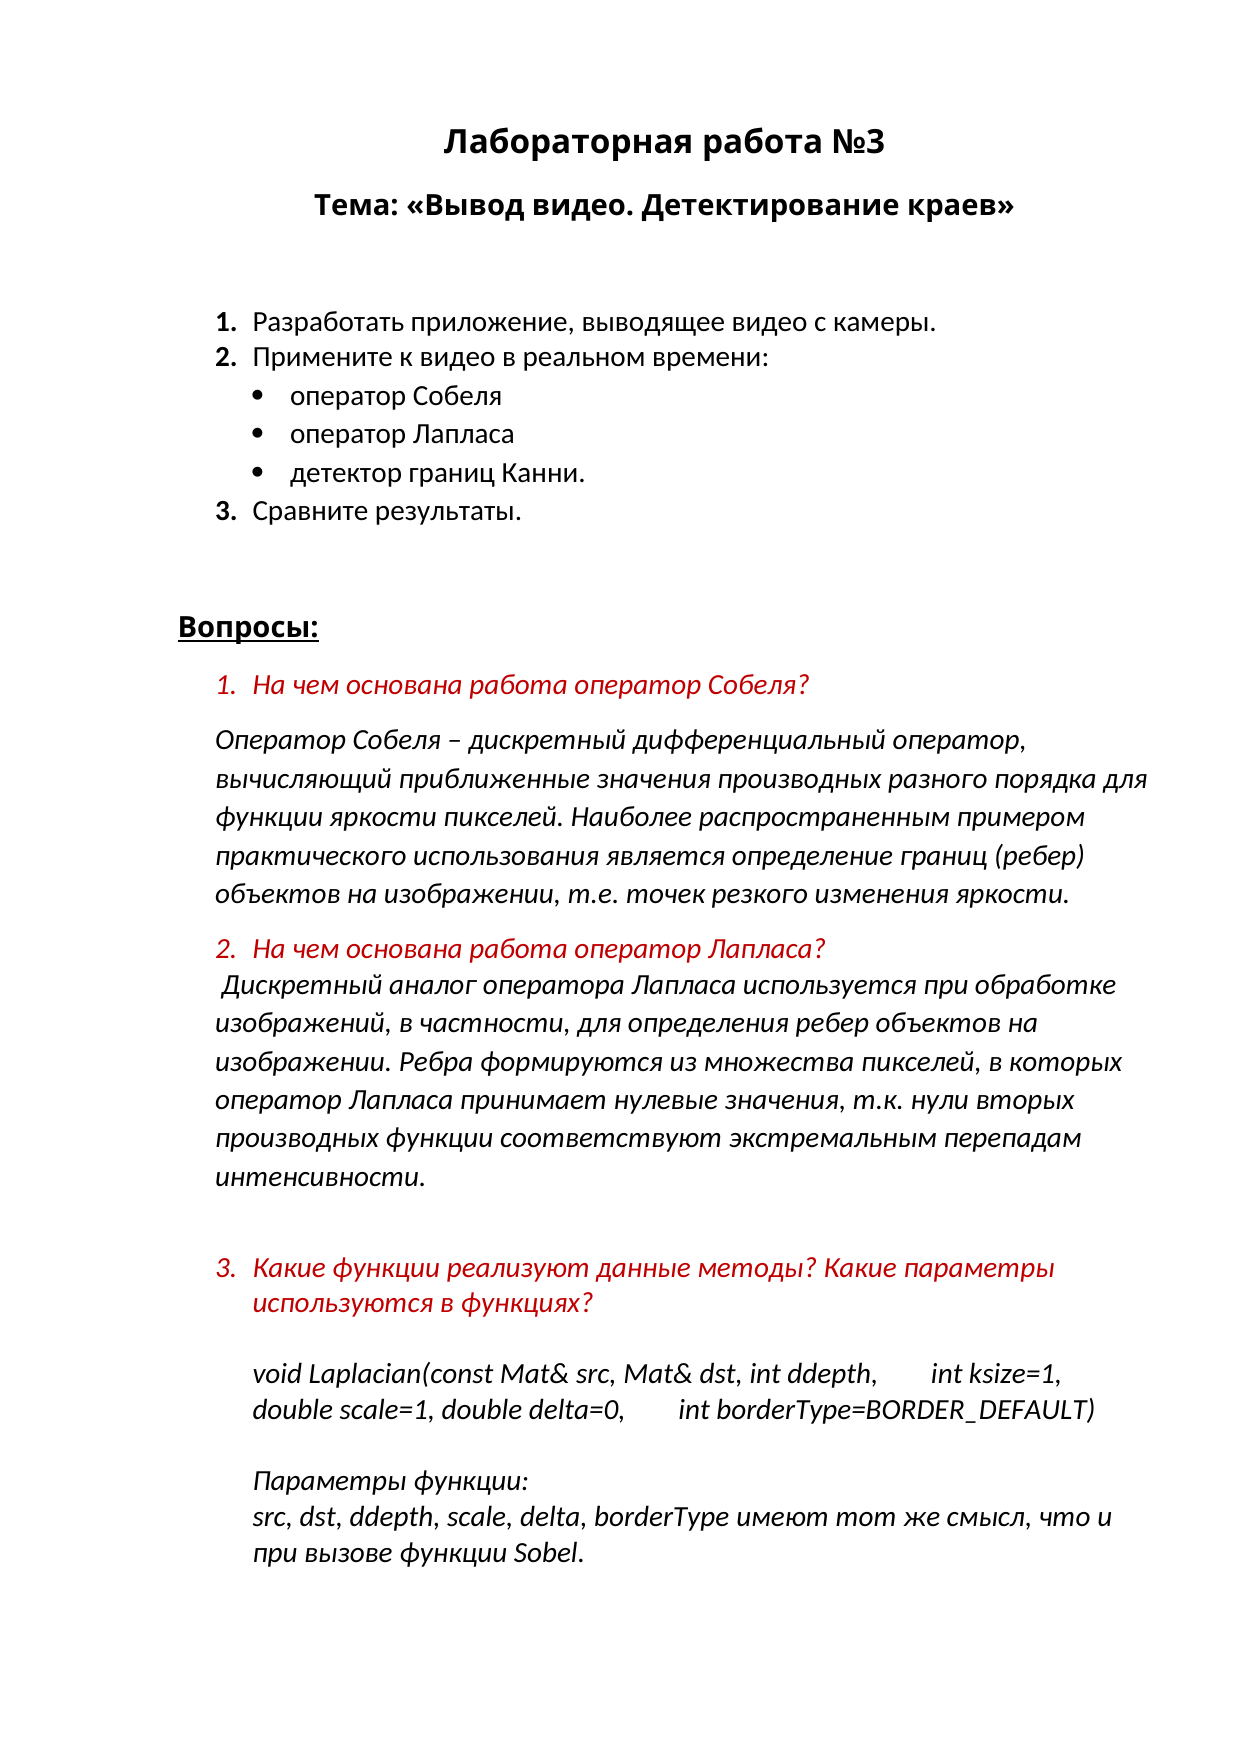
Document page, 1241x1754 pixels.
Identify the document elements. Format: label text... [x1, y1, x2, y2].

list src, dst, ddepth, scale, delta, borderType имеют тот же смысл, что и при вызове функции Sobel. [252, 1498, 1152, 1569]
list детектор границ Канни. [252, 454, 1152, 489]
text Тема: «Вывод видео. Детектирование краев» [177, 184, 1152, 223]
list Примените к видео в реальном времени: [215, 338, 1152, 374]
text Оператор Собеля – дискретный дифференциальный оператор, вычисляющий приближенные значения производных разного порядка для функции яркости пикселей. Наиболее распространенным примером практического использования является определение границ (ребер) объектов на изображении, т.е. точек резкого изменения яркости. [215, 721, 1152, 911]
text Вопросы: [177, 607, 1152, 646]
text Лабораторная работа №3 [177, 118, 1152, 163]
text Дискретный аналог оператора Лапласа используется при обработке изображений, в частности, для определения ребер объектов на изображении. Ребра формируются из множества пикселей, в которых оператор Лапласа принимает нулевые значения, т.к. нули вторых производных функции соответствуют экстремальным перепадам интенсивности. [215, 966, 1152, 1193]
list На чем основана работа оператор Лапласа? [215, 930, 1152, 966]
list void Laplacian(const Mat& src, Mat& dst, int ddepth, int ksize=1, double scale=1, double delta=0, int borderType=BORDER_DEFAULT) [252, 1356, 1152, 1427]
list Разработать приложение, выводящее видео с камеры. [215, 303, 1152, 338]
list Сравните результаты. [215, 492, 1152, 528]
list Какие функции реализуют данные методы? Какие параметры используются в функциях? [215, 1249, 1152, 1320]
list Параметры функции: [252, 1462, 1152, 1498]
list оператор Лапласа [252, 415, 1152, 451]
list На чем основана работа оператор Собеля? [215, 666, 1152, 702]
list оператор Собеля [252, 377, 1152, 412]
